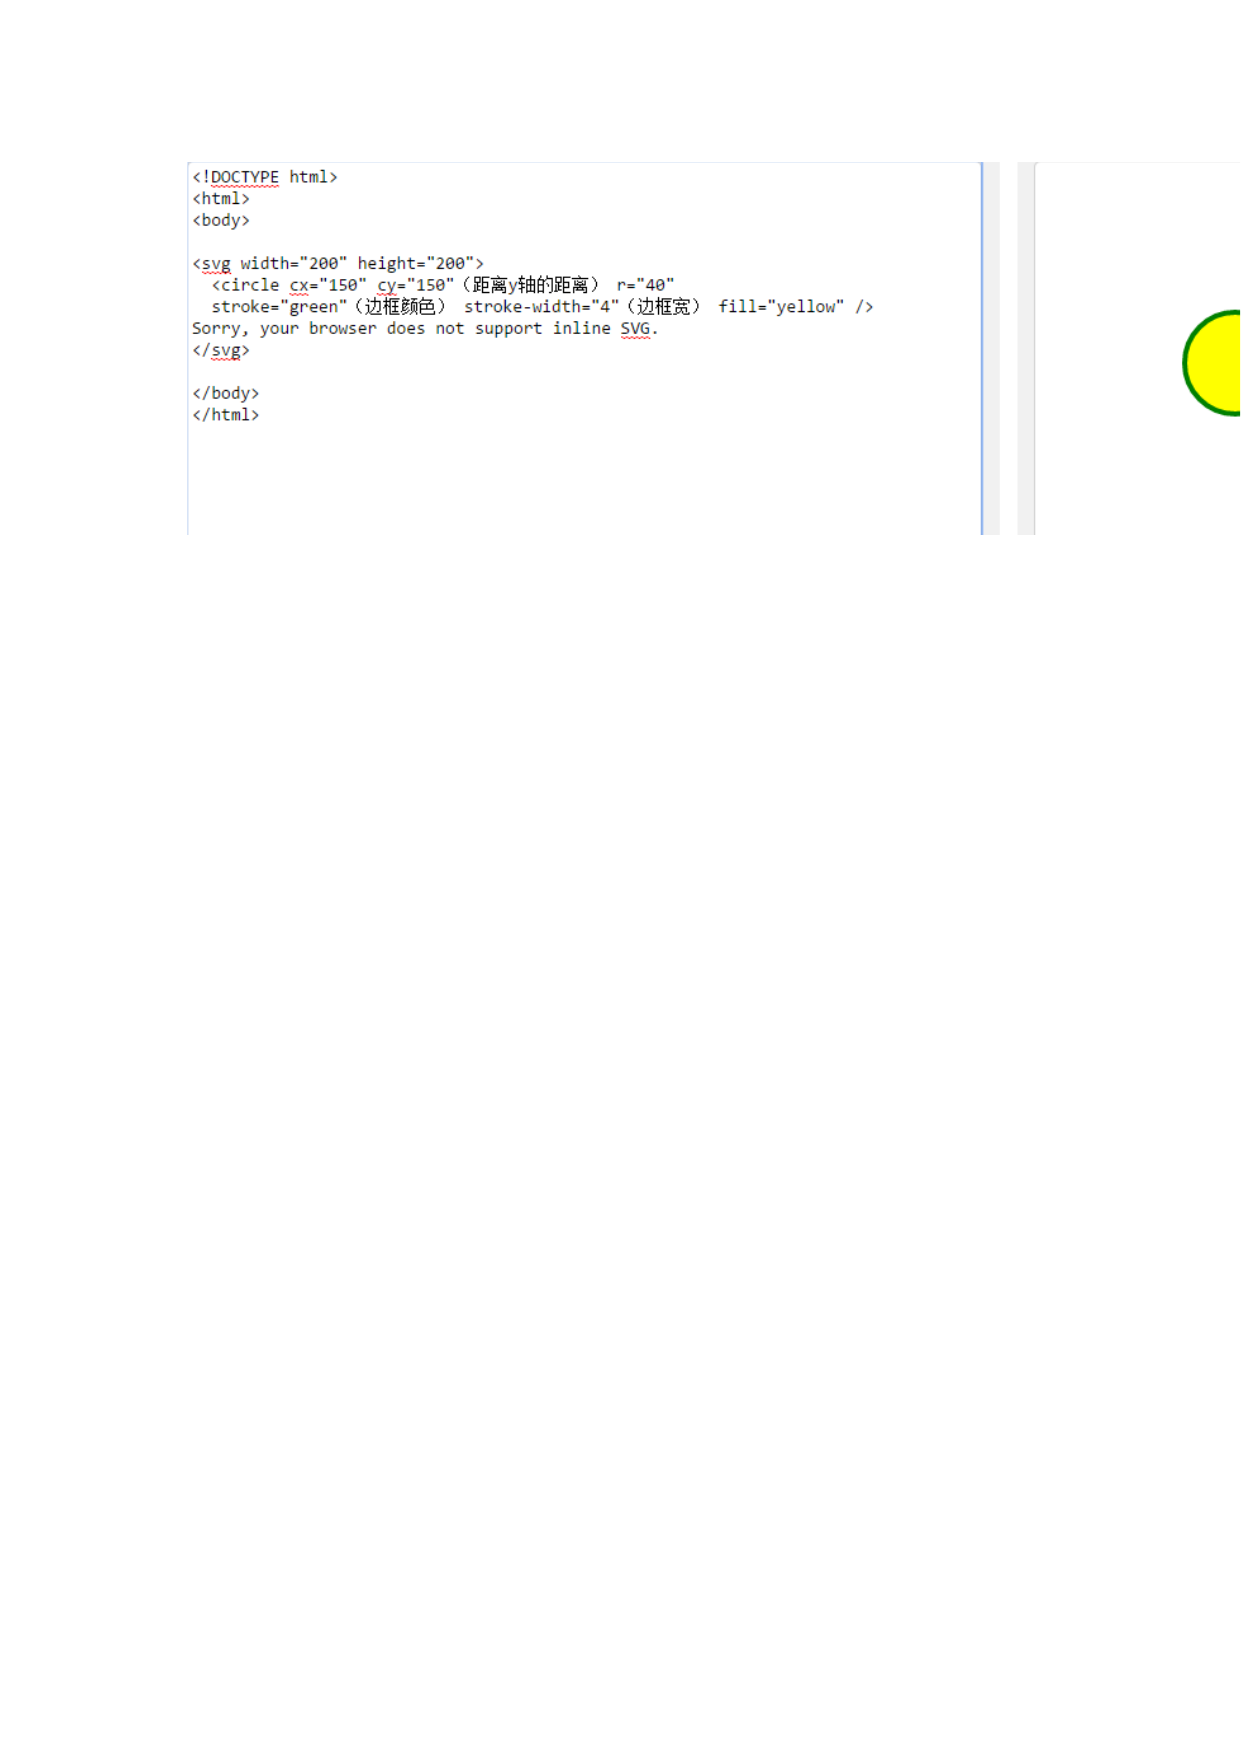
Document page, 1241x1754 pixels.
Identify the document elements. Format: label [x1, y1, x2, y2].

picture [187, 162, 1241, 535]
